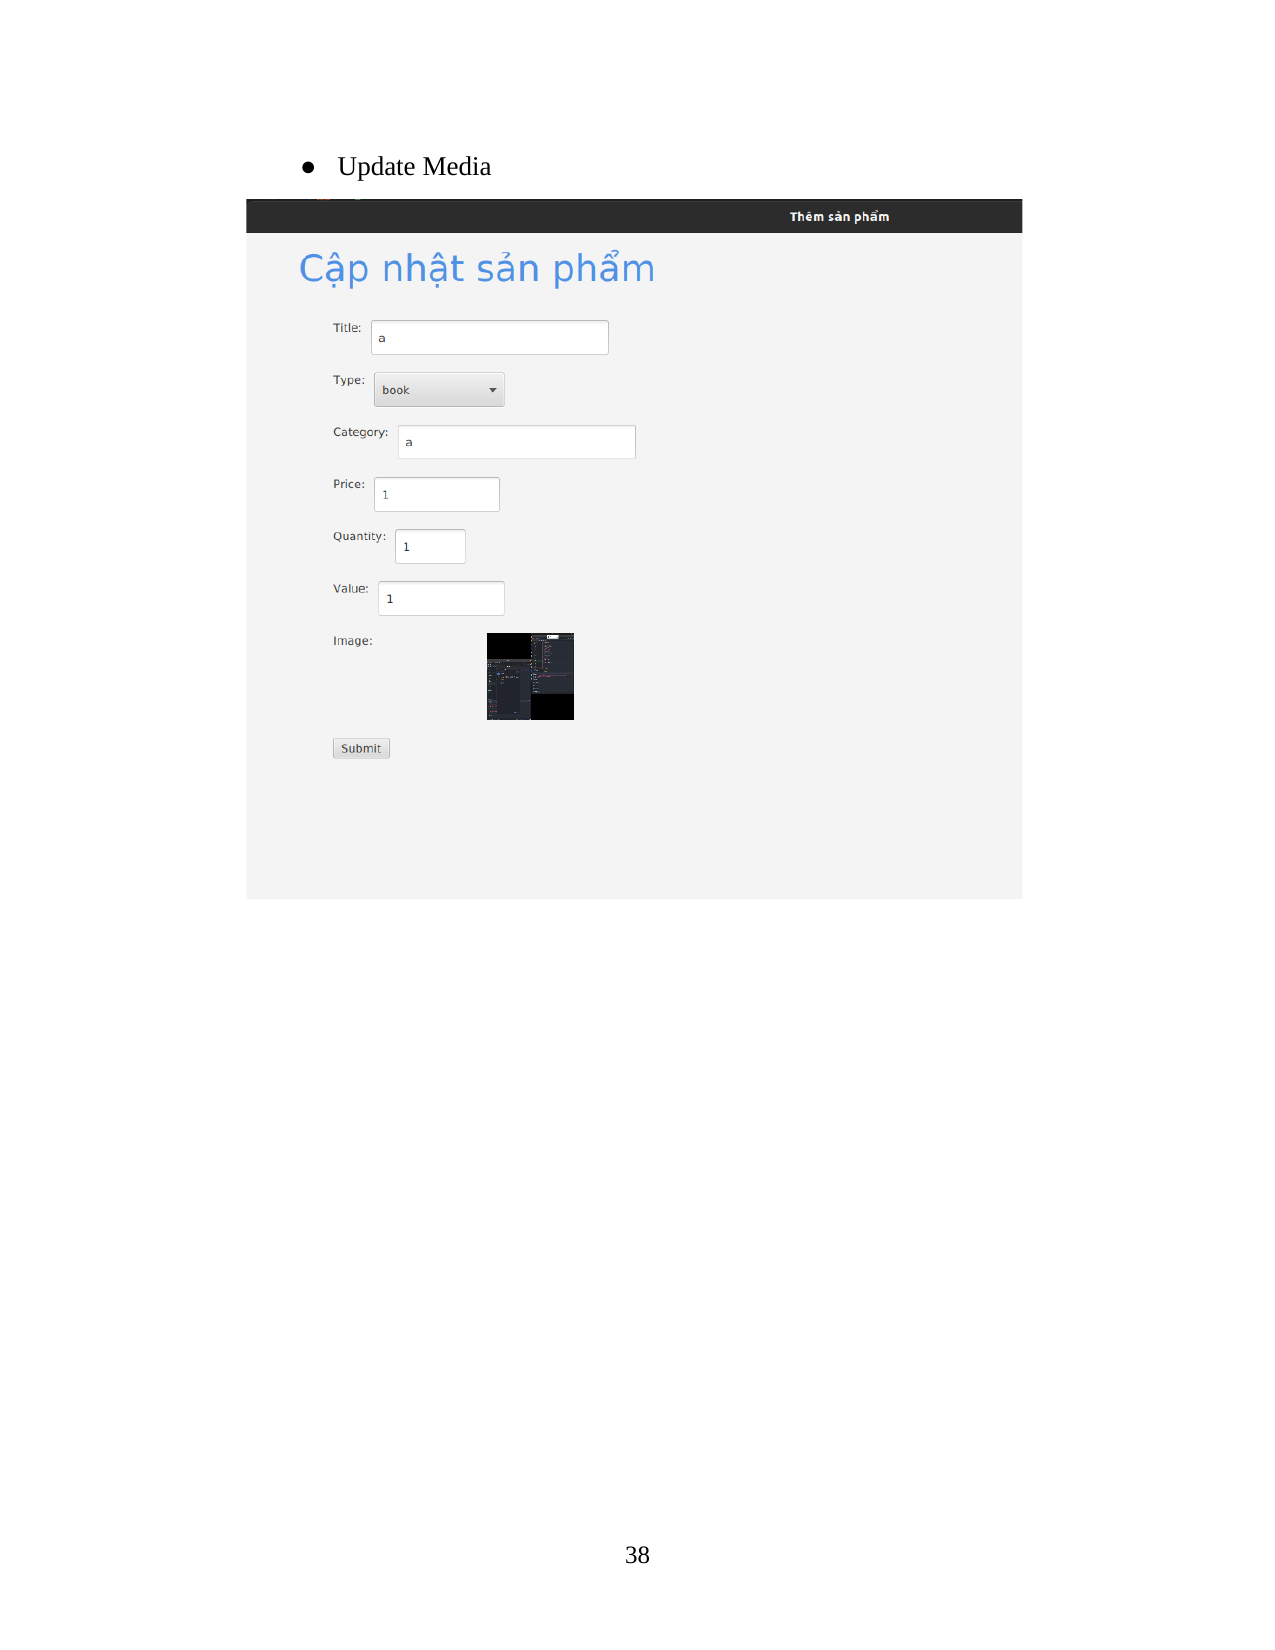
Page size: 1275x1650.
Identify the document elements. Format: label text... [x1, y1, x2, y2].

picture [246, 199, 1023, 899]
subtitle Update Media [300, 150, 1087, 181]
